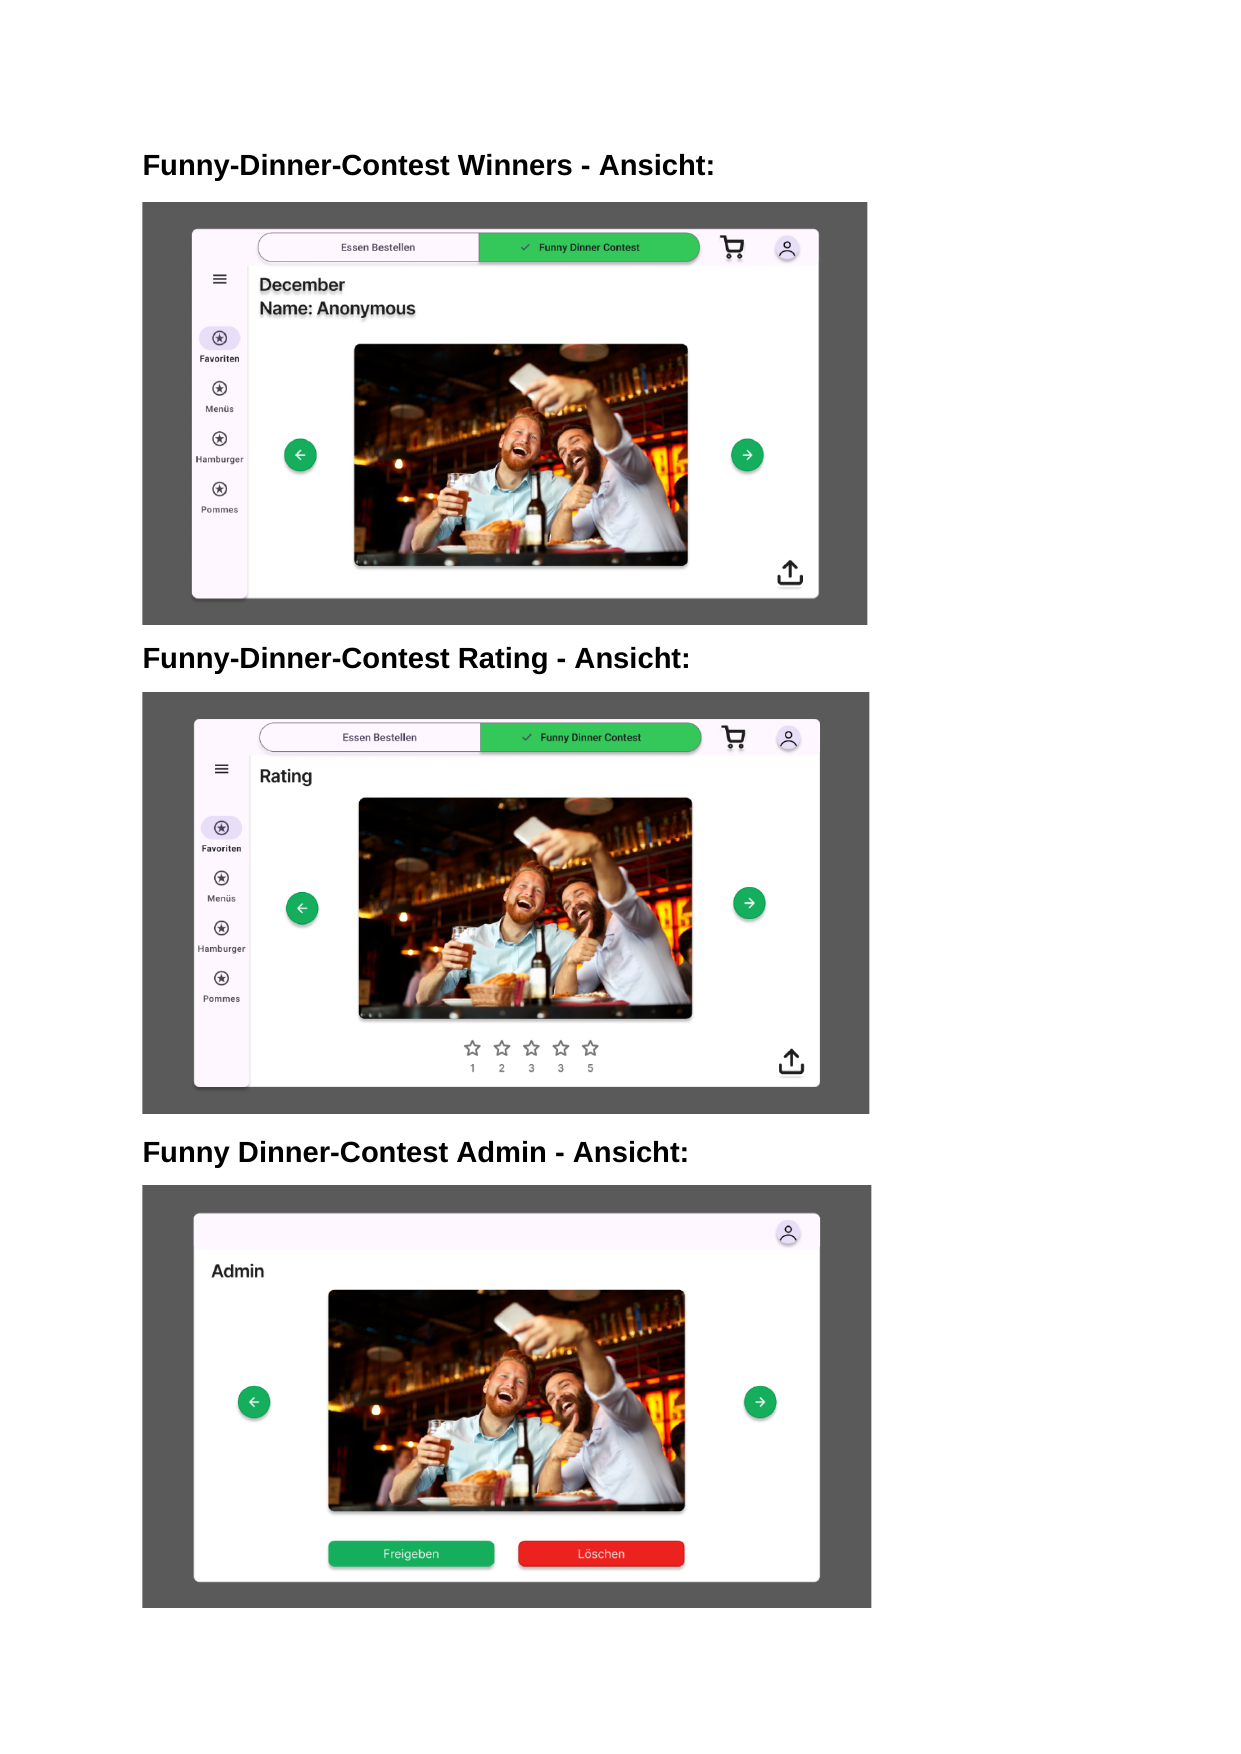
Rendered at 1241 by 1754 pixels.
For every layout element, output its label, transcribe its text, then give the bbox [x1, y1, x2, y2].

text Funny Dinner-Contest Admin - Ansicht: [142, 1135, 1107, 1168]
picture [142, 1185, 872, 1608]
picture [142, 692, 870, 1114]
picture [142, 202, 868, 625]
text Funny-Dinner-Contest Winners - Ansicht: [142, 148, 1107, 205]
text Funny-Dinner-Contest Rating - Ansicht: [142, 641, 1107, 699]
